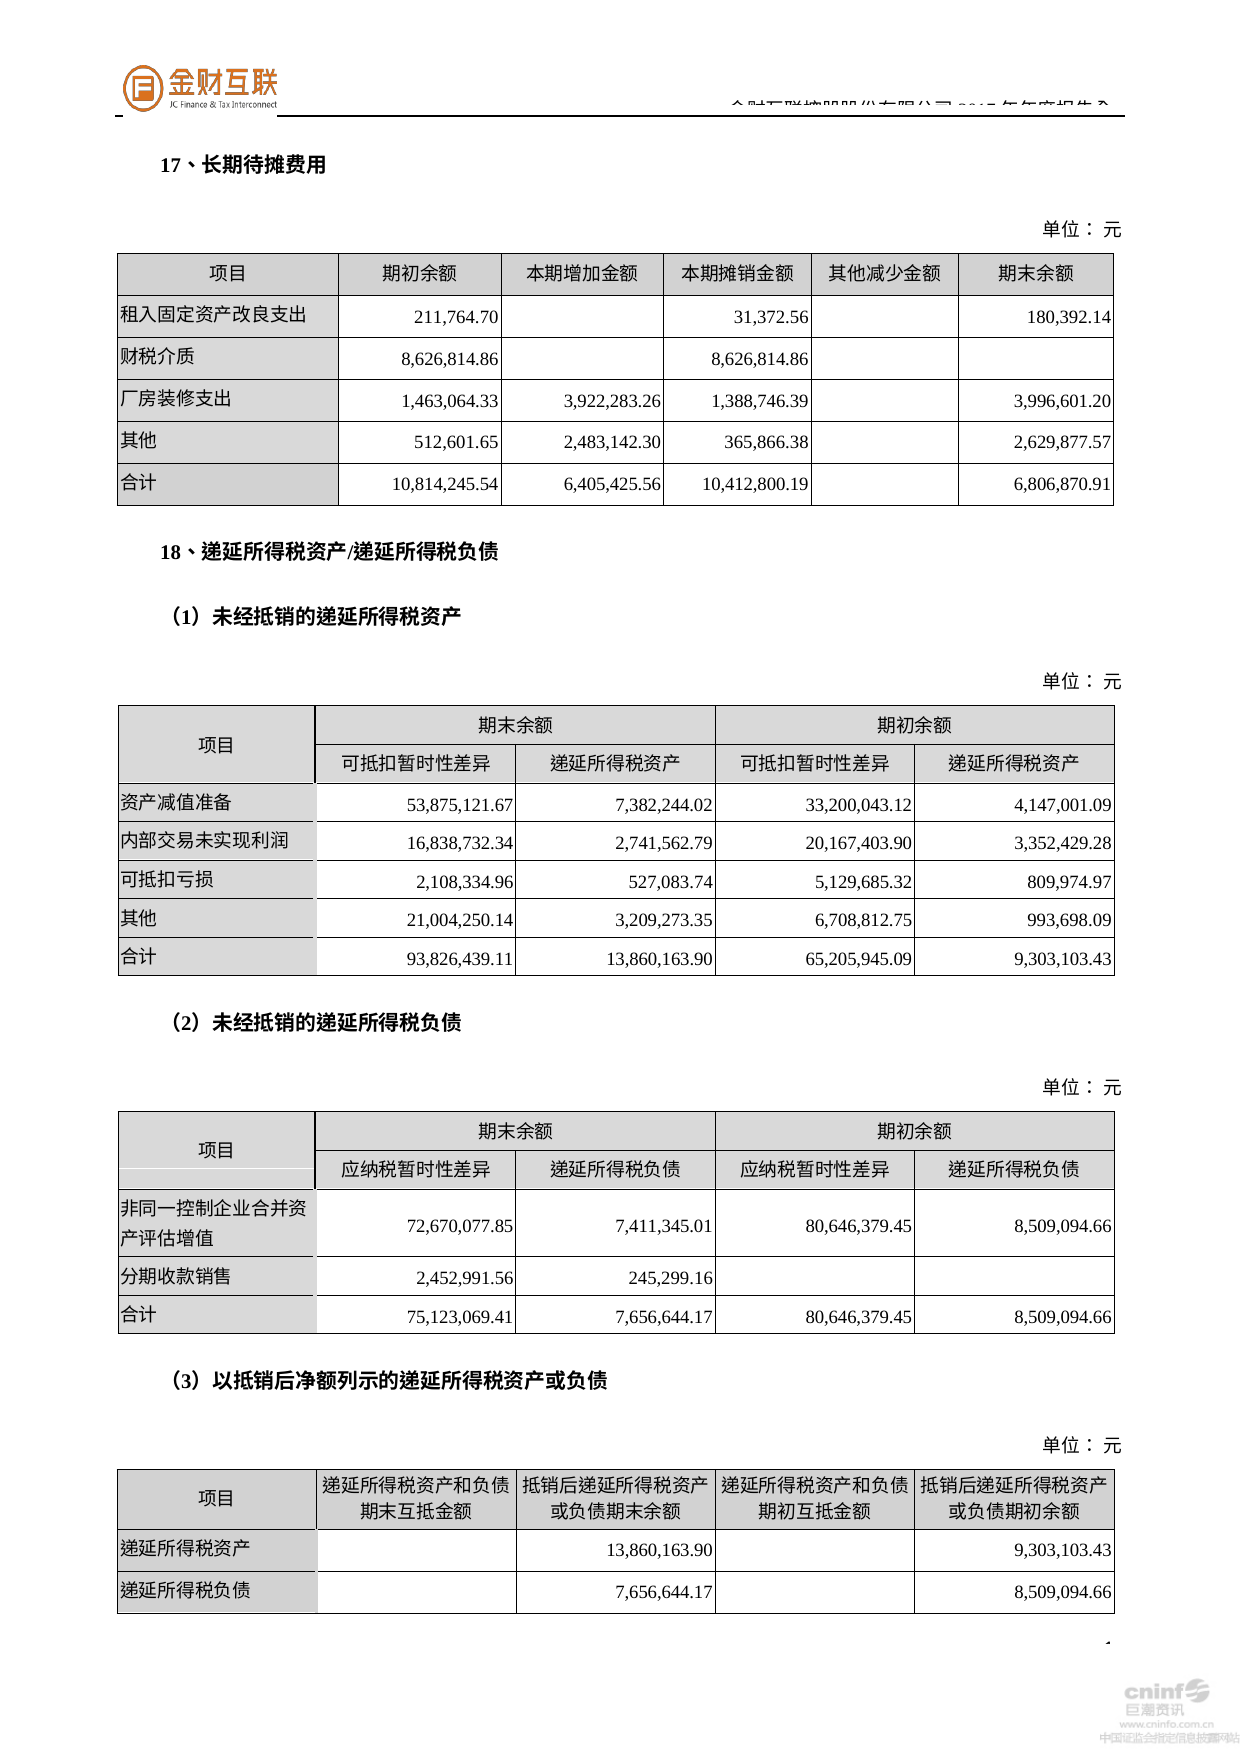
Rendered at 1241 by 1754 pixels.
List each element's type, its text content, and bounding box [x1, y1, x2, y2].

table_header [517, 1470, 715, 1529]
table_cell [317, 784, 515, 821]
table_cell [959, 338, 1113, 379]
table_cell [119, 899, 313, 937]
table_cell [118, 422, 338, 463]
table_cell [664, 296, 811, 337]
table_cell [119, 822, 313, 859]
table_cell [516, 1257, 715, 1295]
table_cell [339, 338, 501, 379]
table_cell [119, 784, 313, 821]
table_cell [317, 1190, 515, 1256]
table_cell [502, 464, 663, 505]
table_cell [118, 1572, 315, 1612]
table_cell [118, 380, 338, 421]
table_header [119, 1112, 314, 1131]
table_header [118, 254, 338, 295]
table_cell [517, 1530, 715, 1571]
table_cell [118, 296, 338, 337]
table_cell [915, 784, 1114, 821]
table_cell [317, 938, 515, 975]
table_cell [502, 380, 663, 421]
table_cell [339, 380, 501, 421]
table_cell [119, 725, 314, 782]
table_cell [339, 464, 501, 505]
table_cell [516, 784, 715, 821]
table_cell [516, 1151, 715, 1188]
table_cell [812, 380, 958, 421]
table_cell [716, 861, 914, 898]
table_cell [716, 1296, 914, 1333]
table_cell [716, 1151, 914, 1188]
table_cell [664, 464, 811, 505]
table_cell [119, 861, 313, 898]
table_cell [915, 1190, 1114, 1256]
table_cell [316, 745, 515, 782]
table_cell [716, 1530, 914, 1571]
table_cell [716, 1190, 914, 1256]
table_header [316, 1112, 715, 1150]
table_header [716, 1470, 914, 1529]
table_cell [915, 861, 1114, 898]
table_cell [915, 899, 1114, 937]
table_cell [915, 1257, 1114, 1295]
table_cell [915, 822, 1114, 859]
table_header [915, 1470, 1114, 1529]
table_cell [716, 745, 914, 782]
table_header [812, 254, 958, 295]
picture [1099, 1673, 1241, 1754]
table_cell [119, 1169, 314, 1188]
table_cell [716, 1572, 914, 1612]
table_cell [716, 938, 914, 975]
subtitle 17、长期待摊费用 [160, 150, 1124, 178]
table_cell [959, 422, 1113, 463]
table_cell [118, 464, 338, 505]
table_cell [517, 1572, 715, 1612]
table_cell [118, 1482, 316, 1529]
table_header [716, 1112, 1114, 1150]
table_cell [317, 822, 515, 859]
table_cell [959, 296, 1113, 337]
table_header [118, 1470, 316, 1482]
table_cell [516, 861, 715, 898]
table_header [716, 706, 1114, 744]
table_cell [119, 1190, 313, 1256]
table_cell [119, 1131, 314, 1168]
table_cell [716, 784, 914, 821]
text 单位： 元 [102, 668, 1122, 694]
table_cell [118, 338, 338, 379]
picture [123, 65, 277, 120]
text 单位： 元 [102, 1432, 1122, 1458]
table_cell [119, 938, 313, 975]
subtitle （1）未经抵销的递延所得税资产 [160, 602, 1124, 631]
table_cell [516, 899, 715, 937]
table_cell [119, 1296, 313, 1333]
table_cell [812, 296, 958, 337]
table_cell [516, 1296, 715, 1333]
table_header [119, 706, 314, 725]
subtitle 18、递延所得税资产/递延所得税负债 [160, 537, 1124, 566]
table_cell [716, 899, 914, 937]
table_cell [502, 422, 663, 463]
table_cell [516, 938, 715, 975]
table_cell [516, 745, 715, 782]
text 单位： 元 [102, 1074, 1122, 1100]
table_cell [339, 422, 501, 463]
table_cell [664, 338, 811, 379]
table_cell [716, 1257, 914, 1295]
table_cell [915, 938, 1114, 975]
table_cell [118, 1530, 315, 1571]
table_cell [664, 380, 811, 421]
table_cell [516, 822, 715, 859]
text 单位： 元 [102, 216, 1122, 242]
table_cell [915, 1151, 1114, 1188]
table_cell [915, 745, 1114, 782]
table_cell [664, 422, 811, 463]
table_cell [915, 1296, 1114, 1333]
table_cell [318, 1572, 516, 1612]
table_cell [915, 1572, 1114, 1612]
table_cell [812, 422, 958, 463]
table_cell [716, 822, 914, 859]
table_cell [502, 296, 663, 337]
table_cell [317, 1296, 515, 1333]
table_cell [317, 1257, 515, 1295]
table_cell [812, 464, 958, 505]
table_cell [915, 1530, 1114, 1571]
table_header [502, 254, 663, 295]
subtitle （3）以抵销后净额列示的递延所得税资产或负债 [160, 1366, 1124, 1394]
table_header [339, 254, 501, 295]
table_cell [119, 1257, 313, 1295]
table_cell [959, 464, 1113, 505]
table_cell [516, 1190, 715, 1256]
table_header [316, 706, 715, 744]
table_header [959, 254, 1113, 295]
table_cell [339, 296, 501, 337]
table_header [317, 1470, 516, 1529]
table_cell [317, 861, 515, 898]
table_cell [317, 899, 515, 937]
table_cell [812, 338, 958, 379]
subtitle （2）未经抵销的递延所得税负债 [160, 1008, 1124, 1037]
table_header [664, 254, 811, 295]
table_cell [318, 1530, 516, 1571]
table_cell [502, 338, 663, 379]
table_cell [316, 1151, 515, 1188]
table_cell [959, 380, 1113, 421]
